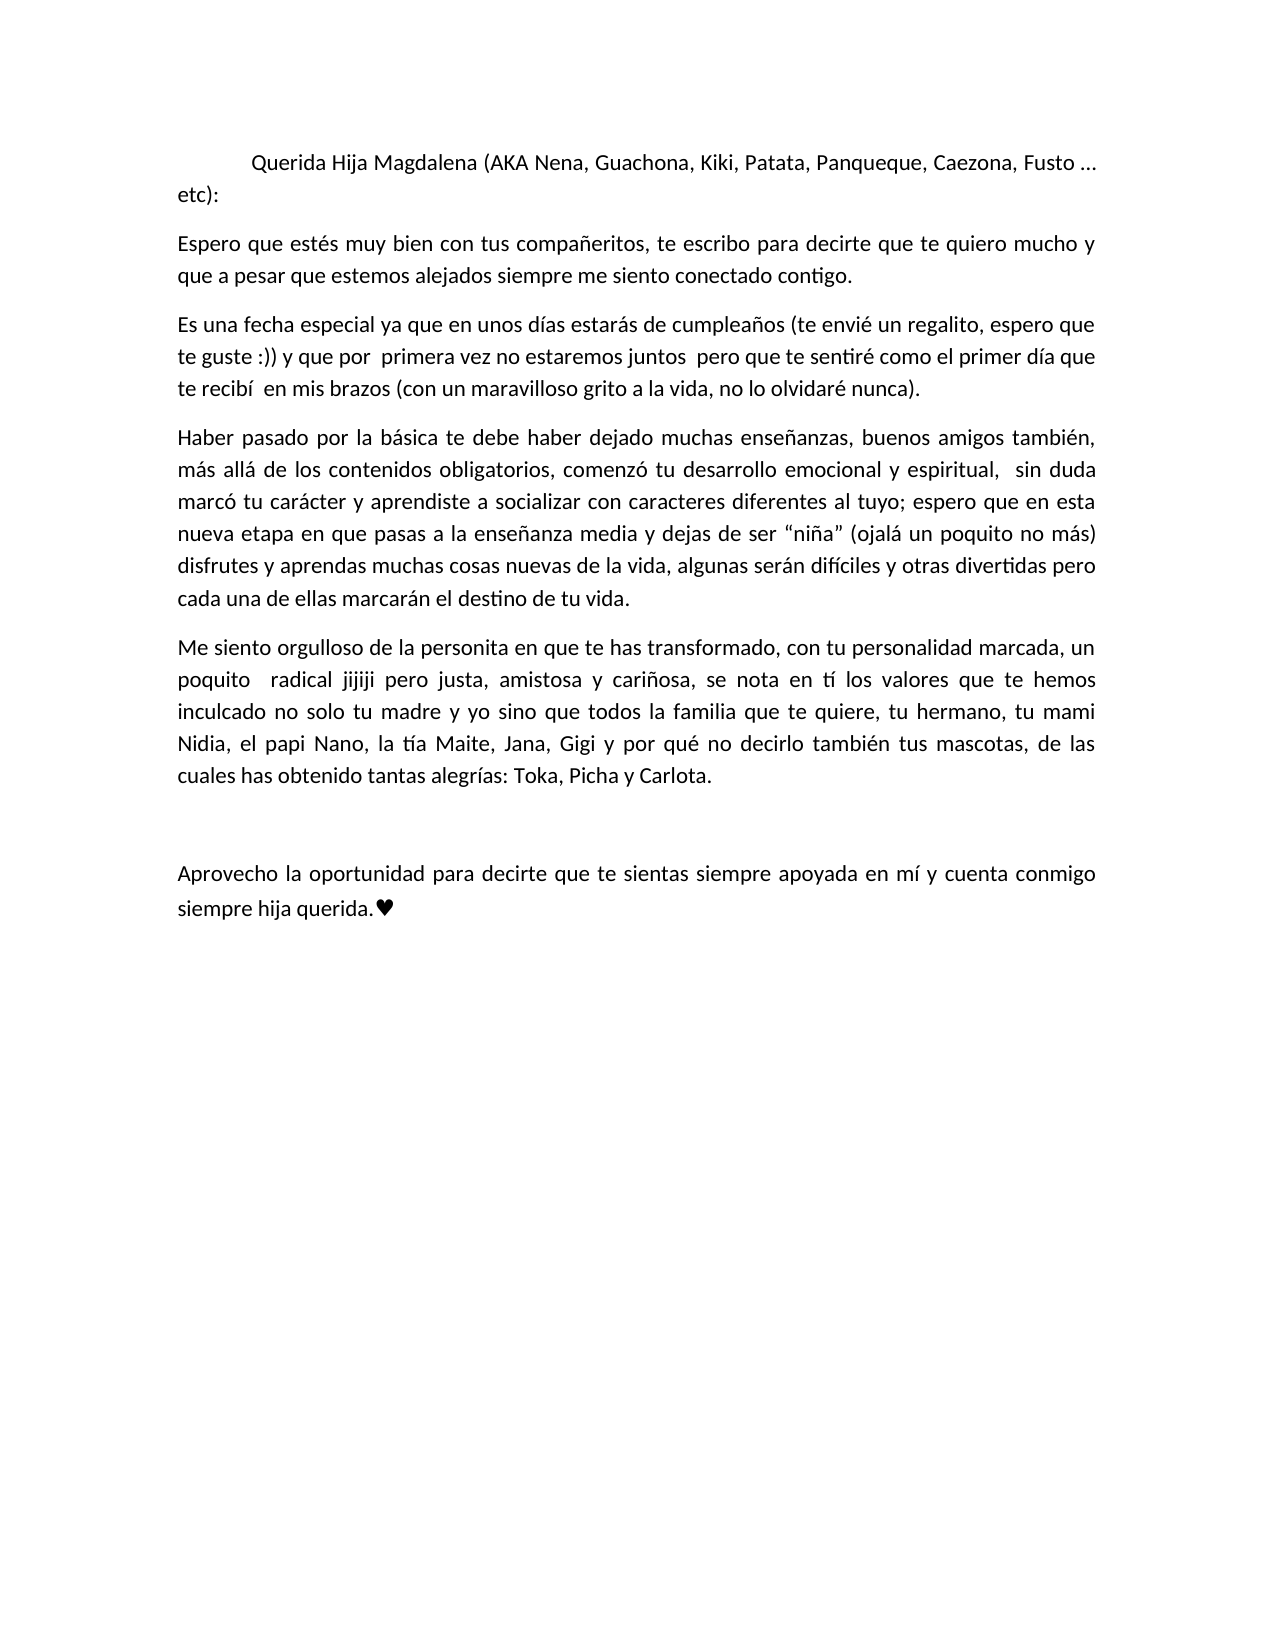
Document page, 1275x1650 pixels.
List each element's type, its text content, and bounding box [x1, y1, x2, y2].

text Aprovecho la oportunidad para decirte que te sientas siempre apoyada en mí y cuenta conmigo siempre hija querida.♥ [177, 859, 1098, 923]
text Me siento orgulloso de la personita en que te has transformado, con tu personalidad marcada, un poquito radical jijiji pero justa, amistosa y cariñosa, se nota en tí los valores que te hemos inculcado no solo tu madre y yo sino que todos la familia que te quiere, tu hermano, tu mami Nidia, el papi Nano, la tía Maite, Jana, Gigi y por qué no decirlo también tus mascotas, de las cuales has obtenido tantas alegrías: Toka, Picha y Carlota. [177, 633, 1098, 789]
text Querida Hija Magdalena (AKA Nena, Guachona, Kiki, Patata, Panqueque, Caezona, Fusto …etc): [177, 148, 1098, 208]
text Haber pasado por la básica te debe haber dejado muchas enseñanzas, buenos amigos también, más allá de los contenidos obligatorios, comenzó tu desarrollo emocional y espiritual, sin duda marcó tu carácter y aprendiste a socializar con caracteres diferentes al tuyo; espero que en esta nueva etapa en que pasas a la enseñanza media y dejas de ser “niña” (ojalá un poquito no más) disfrutes y aprendas muchas cosas nuevas de la vida, algunas serán difíciles y otras divertidas pero cada una de ellas marcarán el destino de tu vida. [177, 423, 1098, 612]
text Espero que estés muy bien con tus compañeritos, te escribo para decirte que te quiero mucho y que a pesar que estemos alejados siempre me siento conectado contigo. [177, 229, 1098, 289]
text Es una fecha especial ya que en unos días estarás de cumpleaños (te envié un regalito, espero que te guste :)) y que por primera vez no estaremos juntos pero que te sentiré como el primer día que te recibí en mis brazos (con un maravilloso grito a la vida, no lo olvidaré nunca). [177, 310, 1098, 402]
